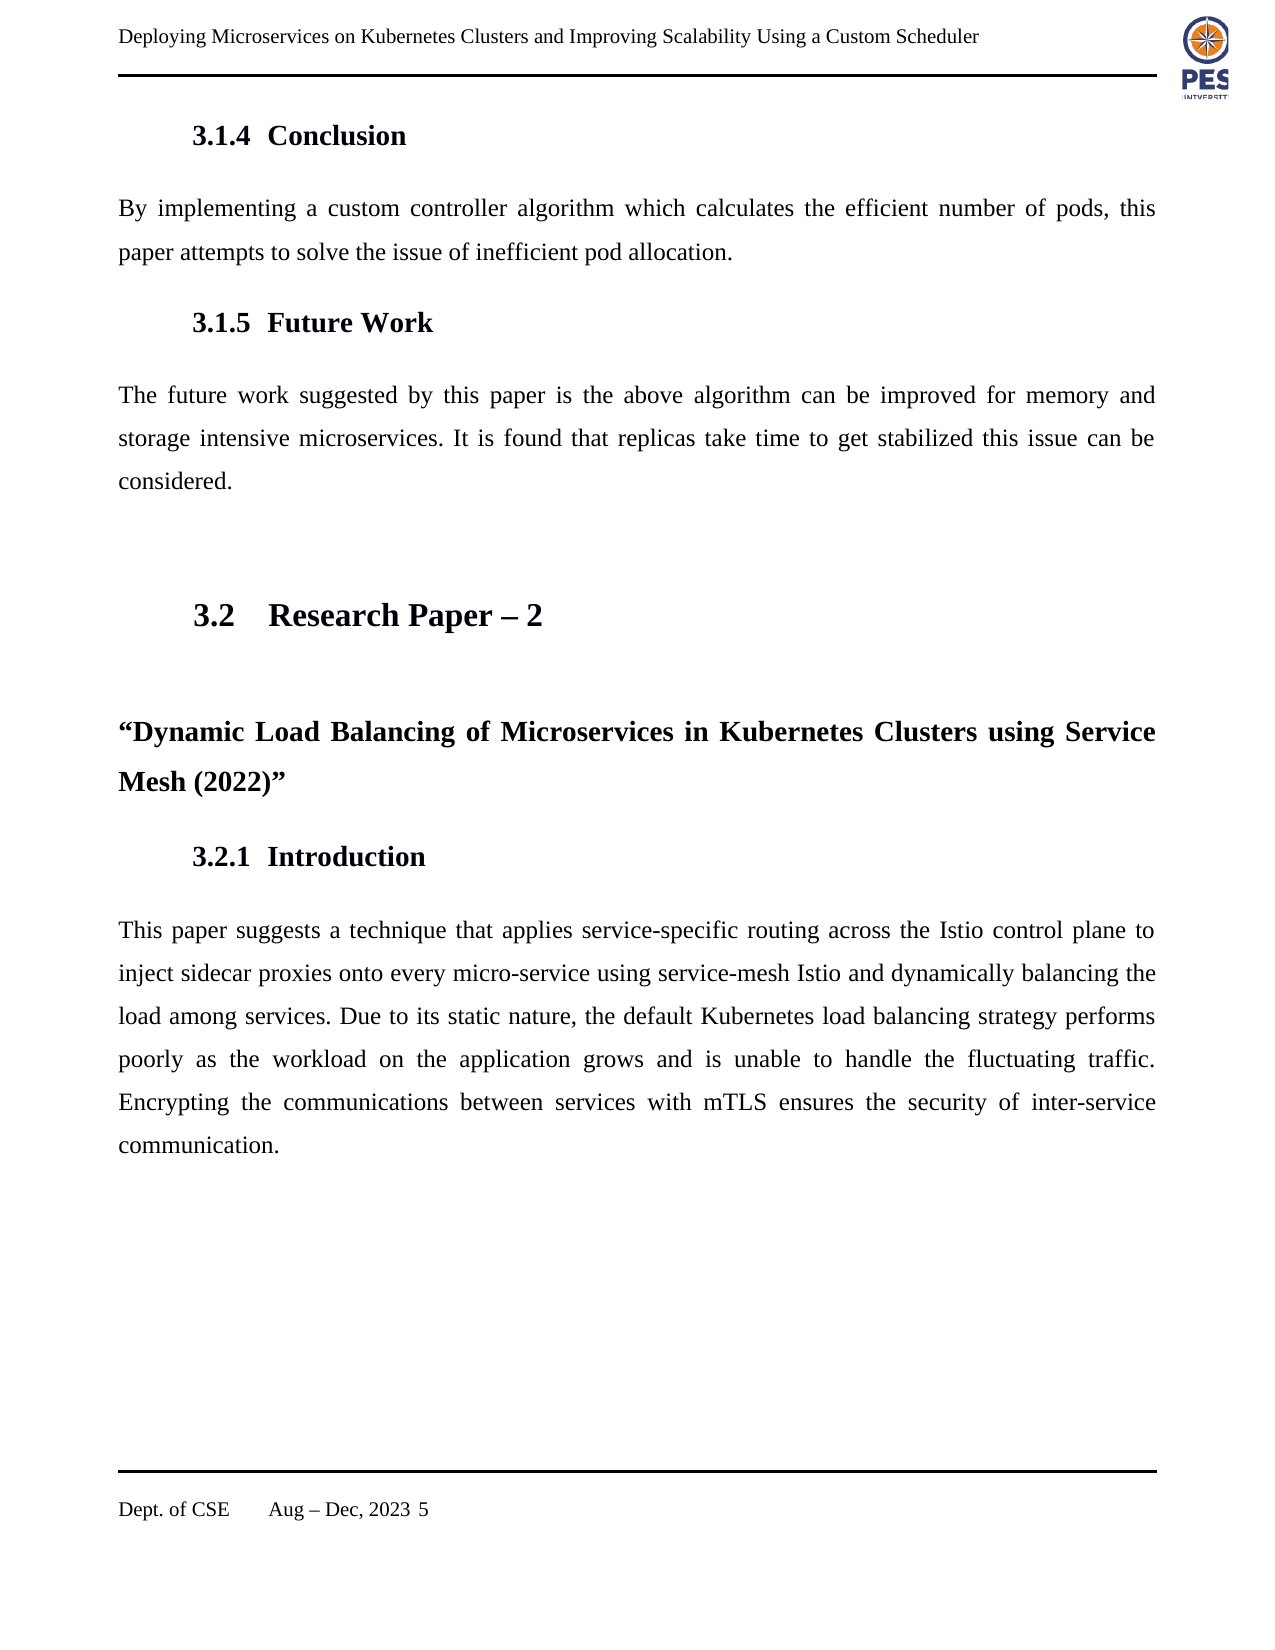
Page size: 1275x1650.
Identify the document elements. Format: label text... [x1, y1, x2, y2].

list Future Work [192, 305, 1157, 338]
text “Dynamic Load Balancing of Microservices in Kubernetes Clusters using Service Mesh (2022)” [118, 714, 1157, 798]
text By implementing a custom controller algorithm which calculates the efficient number of pods, this paper attempts to solve the issue of inefficient pod allocation. [118, 193, 1157, 265]
text This paper suggests a technique that applies service-specific routing across the Istio control plane to inject sidecar proxies onto every micro-service using service-mesh Istio and dynamically balancing the load among services. Due to its static nature, the default Kubernetes load balancing strategy performs poorly as the workload on the application grows and is unable to handle the fluctuating traffic. Encrypting the communications between services with mTLS ensures the security of inter-service communication. [118, 915, 1157, 1159]
list Research Paper – 2 [193, 595, 1157, 634]
picture [1181, 16, 1228, 98]
list Conclusion [192, 118, 1157, 152]
text The future work suggested by this paper is the above algorithm can be improved for memory and storage intensive microservices. It is found that replicas take time to get stabilized this issue can be considered. [118, 380, 1157, 495]
list Introduction [192, 839, 1157, 873]
